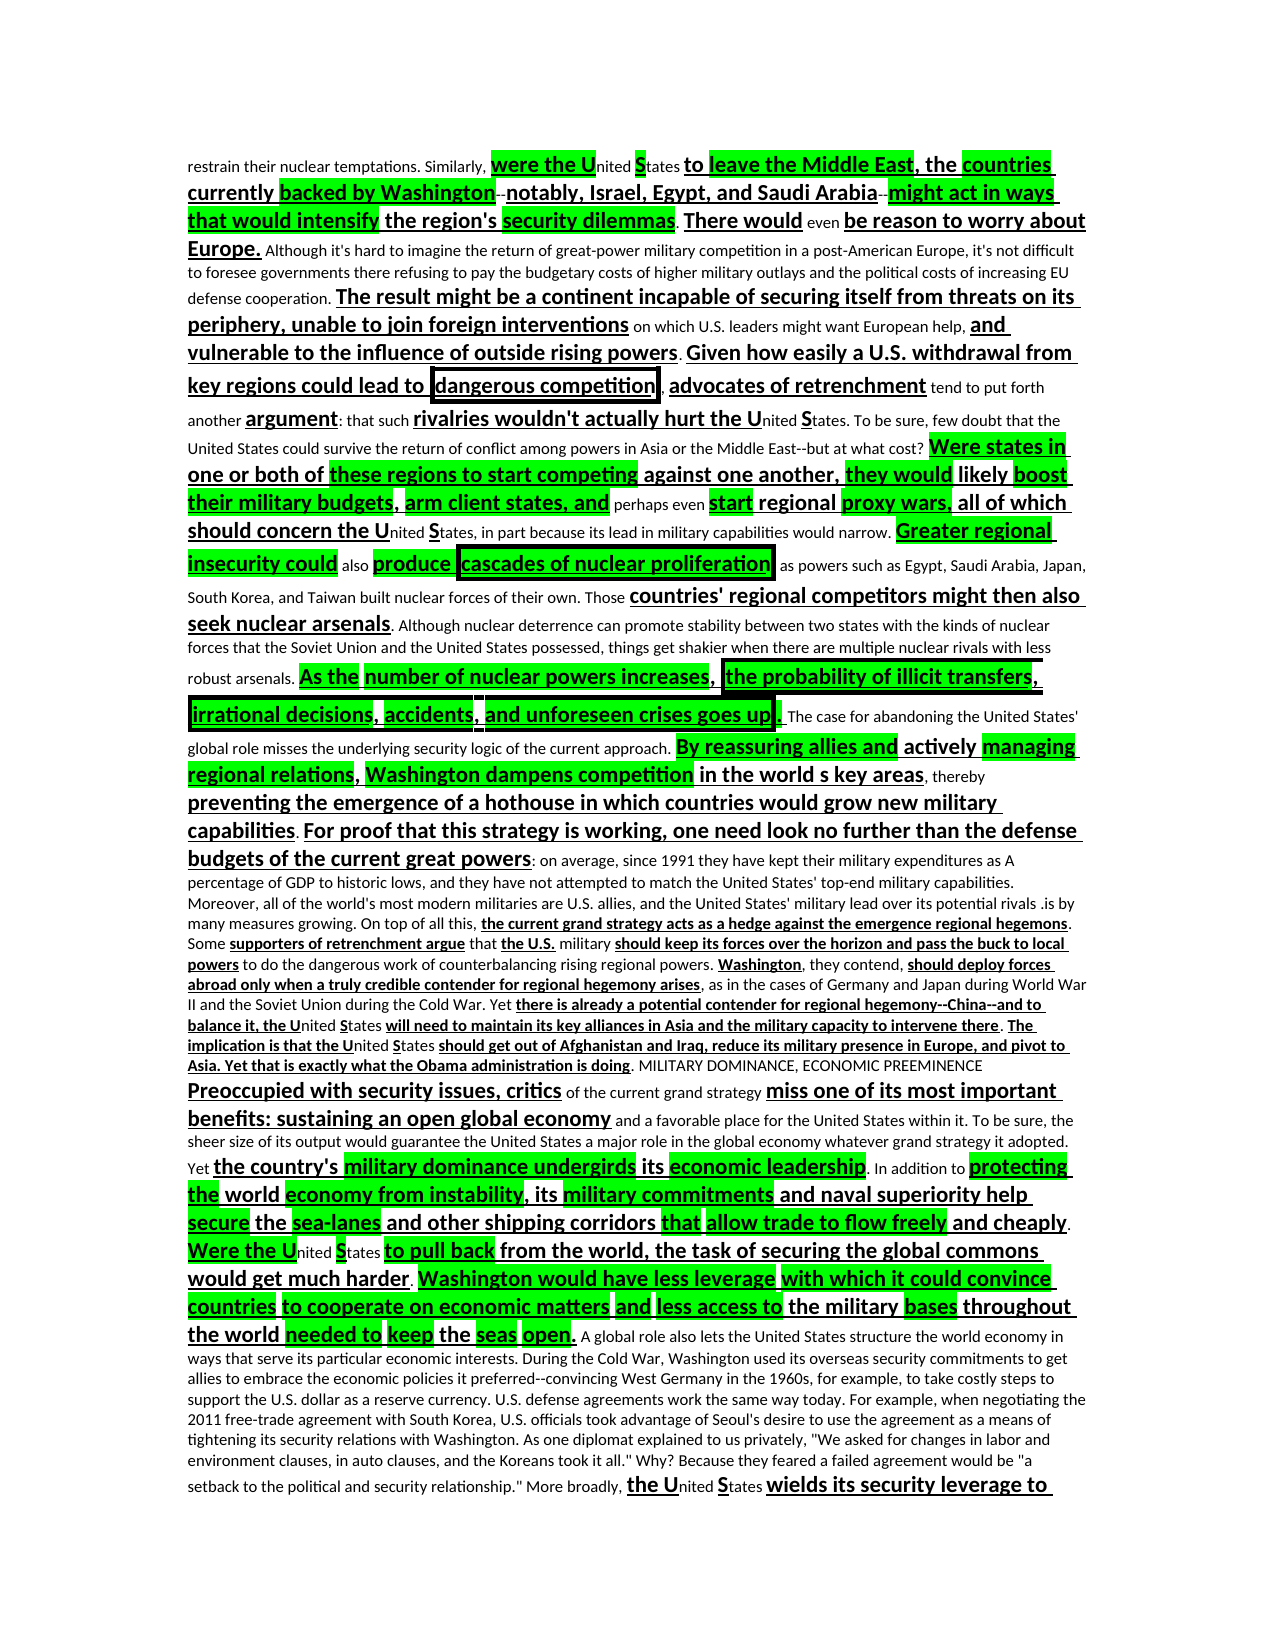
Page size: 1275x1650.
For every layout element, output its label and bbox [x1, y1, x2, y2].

text [187, 150, 1087, 1498]
